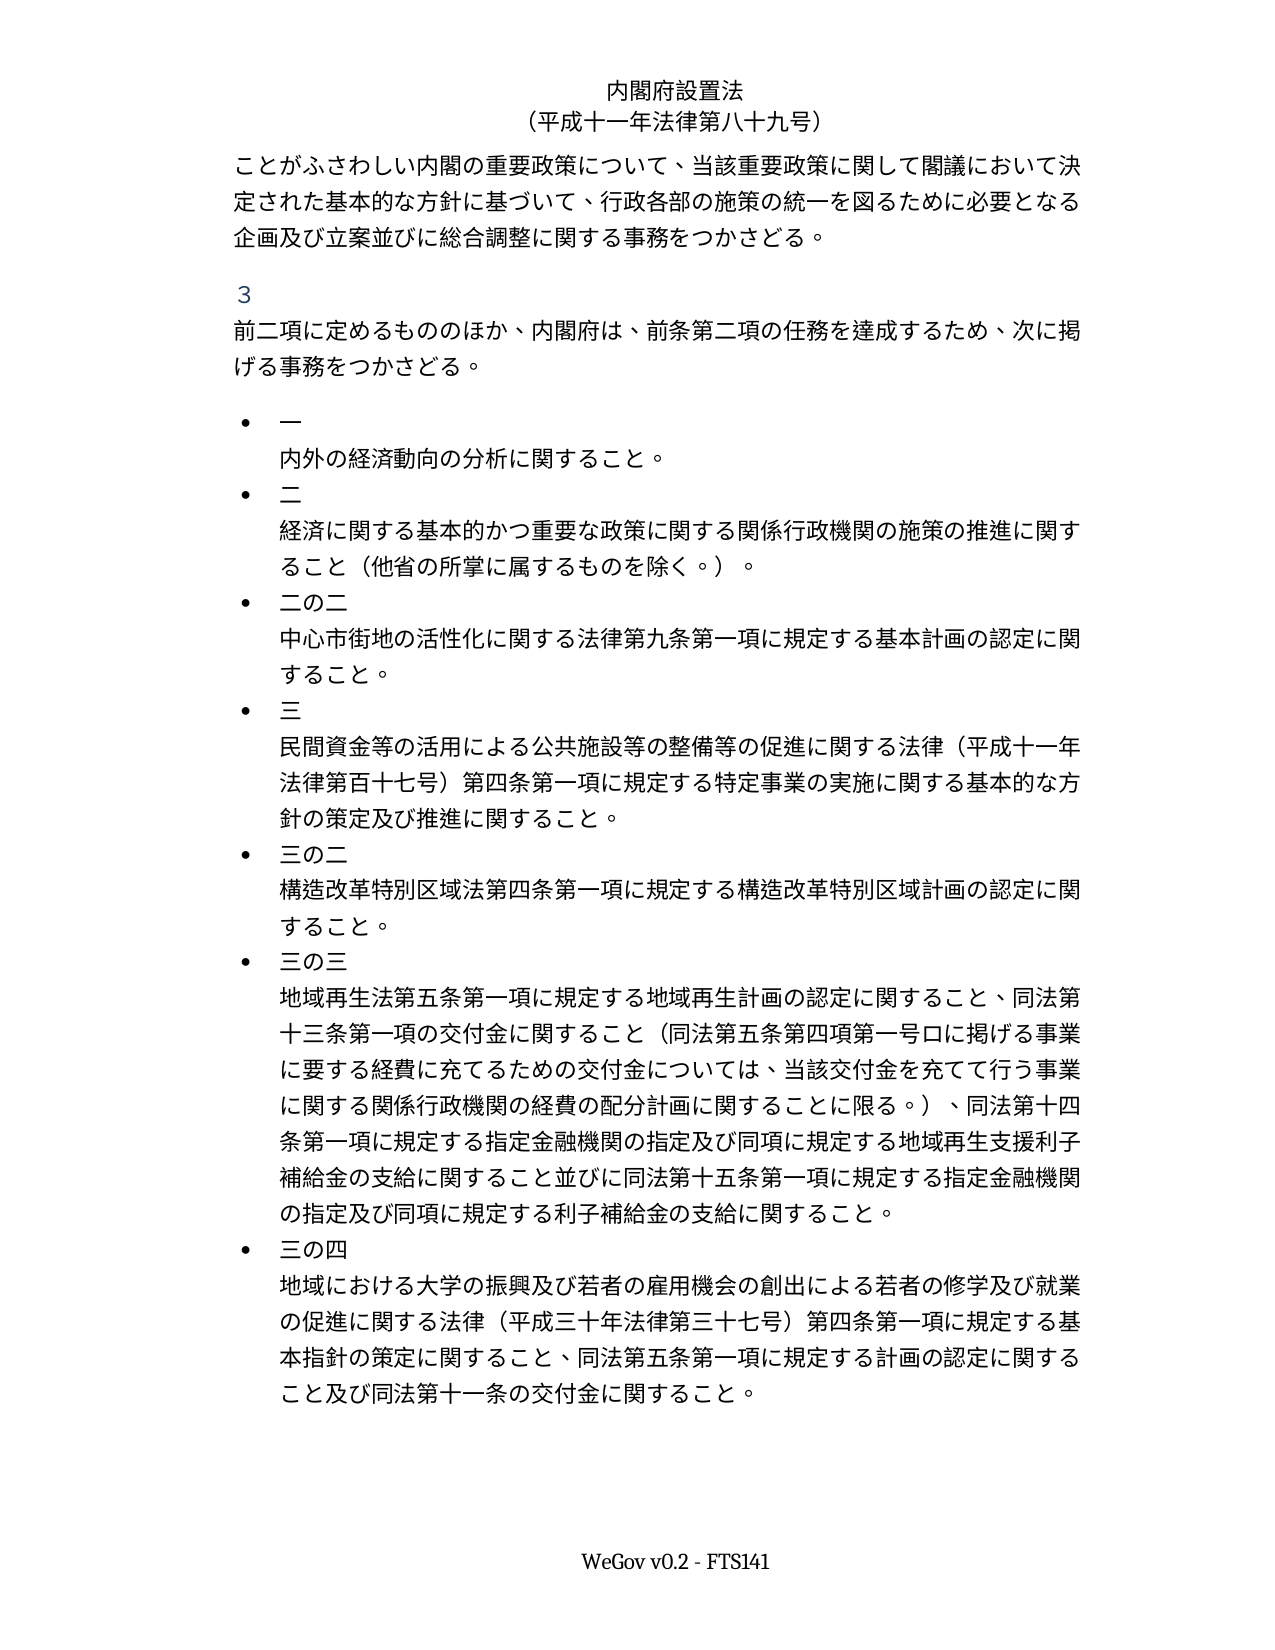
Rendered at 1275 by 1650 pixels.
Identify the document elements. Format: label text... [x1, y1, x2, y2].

text 前二項に定めるもののほか、内閣府は、前条第二項の任務を達成するため、次に掲げる事務をつかさどる。 [233, 314, 1087, 382]
list 二の二 中心市街地の活性化に関する法律第九条第一項に規定する基本計画の認定に関すること。 [242, 587, 1087, 690]
list 三の二 構造改革特別区域法第四条第一項に規定する構造改革特別区域計画の認定に関すること。 [242, 838, 1087, 942]
list 三 民間資金等の活用による公共施設等の整備等の促進に関する法律（平成十一年法律第百十七号）第四条第一項に規定する特定事業の実施に関する基本的な方針の策定及び推進に関すること。 [242, 695, 1087, 834]
list 三の四 地域における大学の振興及び若者の雇用機会の創出による若者の修学及び就業の促進に関する法律（平成三十年法律第三十七号）第四条第一項に規定する基本指針の策定に関すること、同法第五条第一項に規定する計画の認定に関すること及び同法第十一条の交付金に関すること。 [242, 1234, 1087, 1409]
list 一 内外の経済動向の分析に関すること。 [242, 407, 1087, 474]
list 二 経済に関する基本的かつ重要な政策に関する関係行政機関の施策の推進に関すること（他省の所掌に属するものを除く。）。 [242, 479, 1087, 582]
list 三の三 地域再生法第五条第一項に規定する地域再生計画の認定に関すること、同法第十三条第一項の交付金に関すること（同法第五条第四項第一号ロに掲げる事業に要する経費に充てるための交付金については、当該交付金を充てて行う事業に関する関係行政機関の経費の配分計画に関することに限る。）、同法第十四条第一項に規定する指定金融機関の指定及び同項に規定する地域再生支援利子補給金の支給に関すること並びに同法第十五条第一項に規定する指定金融機関の指定及び同項に規定する利子補給金の支給に関すること。 [242, 946, 1087, 1229]
subtitle ３ [233, 279, 1087, 310]
